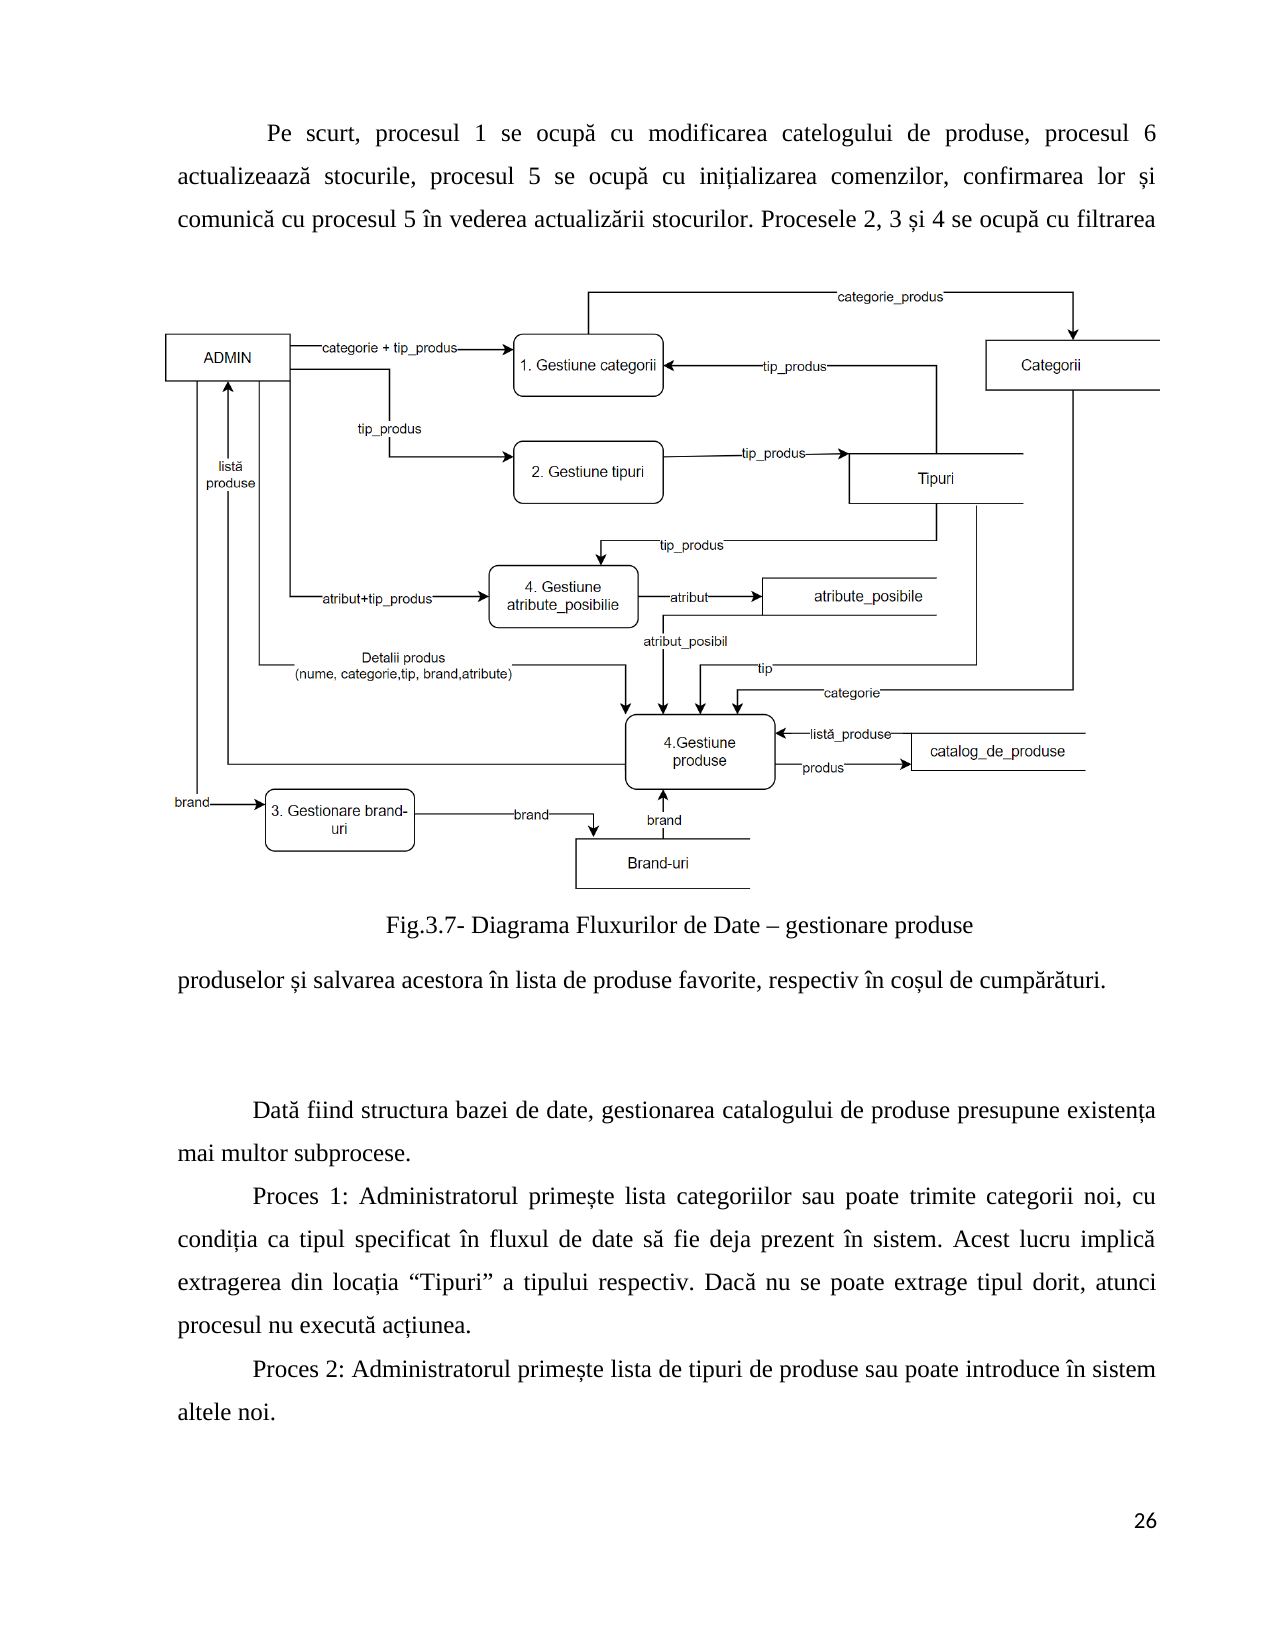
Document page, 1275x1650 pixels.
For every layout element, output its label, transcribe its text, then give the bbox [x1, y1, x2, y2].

picture [165, 284, 1171, 896]
text Proces 1: Administratorul primește lista categoriilor sau poate trimite categorii noi, cu condiția ca tipul specificat în fluxul de date să fie deja prezent în sistem. Acest lucru implică extragerea din locația “Tipuri” a tipului respectiv. Dacă nu se poate extrage tipul dorit, atunci procesul nu execută acțiunea. [177, 1181, 1157, 1339]
text Dată fiind structura bazei de date, gestionarea catalogului de produse presupune existența mai multor subprocese. [177, 1095, 1157, 1167]
text Pe scurt, procesul 1 se ocupă cu modificarea catelogului de produse, procesul 6 actualizeaază stocurile, procesul 5 se ocupă cu inițializarea comenzilor, confirmarea lor și comunică cu procesul 5 în vederea actualizării stocurilor. Procesele 2, 3 și 4 se ocupă cu filtrarea produselor și salvarea acestora în lista de produse favorite, respectiv în coșul de cumpărături. [177, 118, 1157, 276]
text Proces 2: Administratorul primește lista de tipuri de produse sau poate introduce în sistem altele noi. [177, 1354, 1157, 1426]
text Pe scurt, procesul 1 se ocupă cu modificarea catelogului de produse, procesul 6 actualizeaază stocurile, procesul 5 se ocupă cu inițializarea comenzilor, confirmarea lor și comunică cu procesul 5 în vederea actualizării stocurilor. Procesele 2, 3 și 4 se ocupă cu filtrarea produselor și salvarea acestora în lista de produse favorite, respectiv în coșul de cumpărături. [177, 954, 1157, 994]
